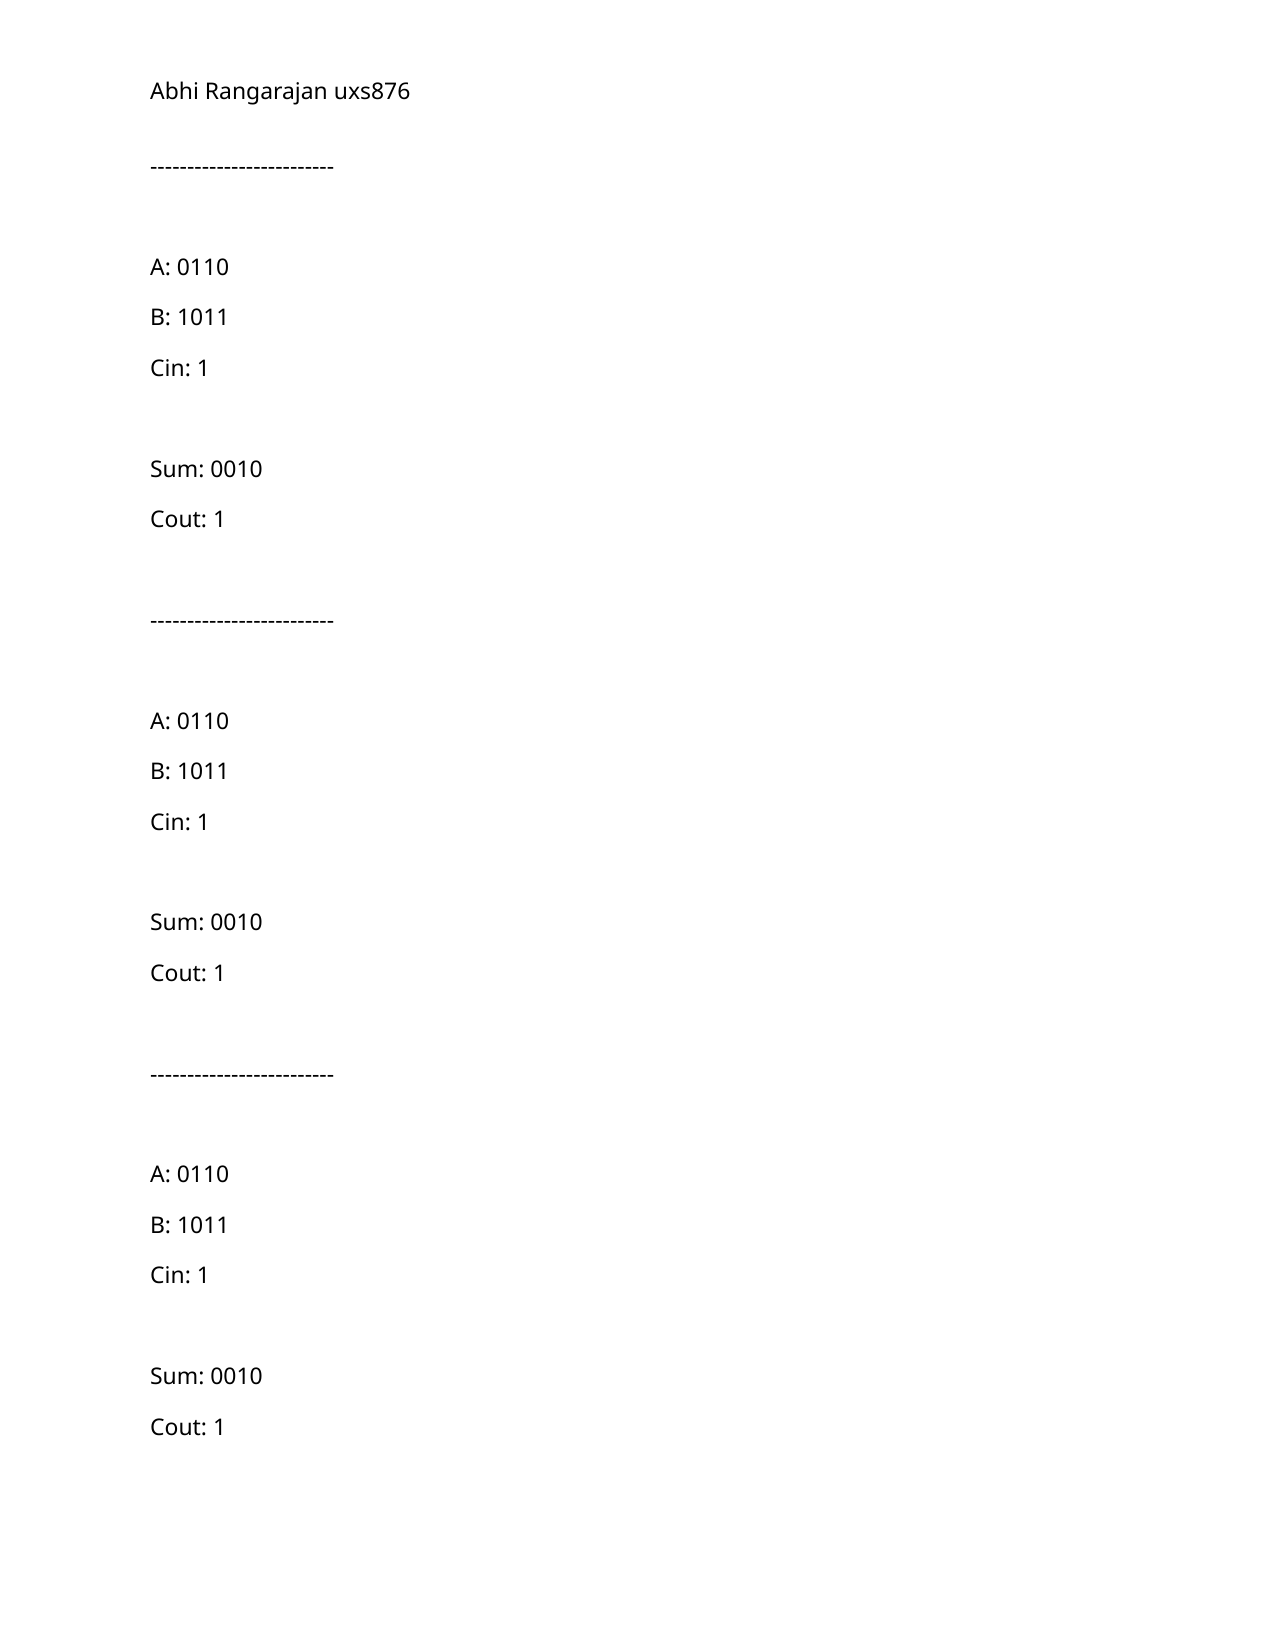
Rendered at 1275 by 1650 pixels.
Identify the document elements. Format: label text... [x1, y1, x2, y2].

text Cout: 1 [150, 957, 1125, 988]
text ------------------------- [150, 604, 1125, 635]
text Cin: 1 [150, 1259, 1125, 1290]
text B: 1011 [150, 755, 1125, 786]
text ------------------------- [150, 150, 1125, 181]
text A: 0110 [150, 704, 1125, 736]
text A: 0110 [150, 1158, 1125, 1189]
text Cin: 1 [150, 805, 1125, 837]
text Sum: 0010 [150, 906, 1125, 937]
text ------------------------- [150, 1057, 1125, 1089]
text Sum: 0010 [150, 1360, 1125, 1391]
text Cout: 1 [150, 1410, 1125, 1442]
text Cout: 1 [150, 503, 1125, 534]
text B: 1011 [150, 1209, 1125, 1240]
text A: 0110 [150, 251, 1125, 282]
text B: 1011 [150, 301, 1125, 332]
text Sum: 0010 [150, 452, 1125, 484]
text Cin: 1 [150, 352, 1125, 383]
